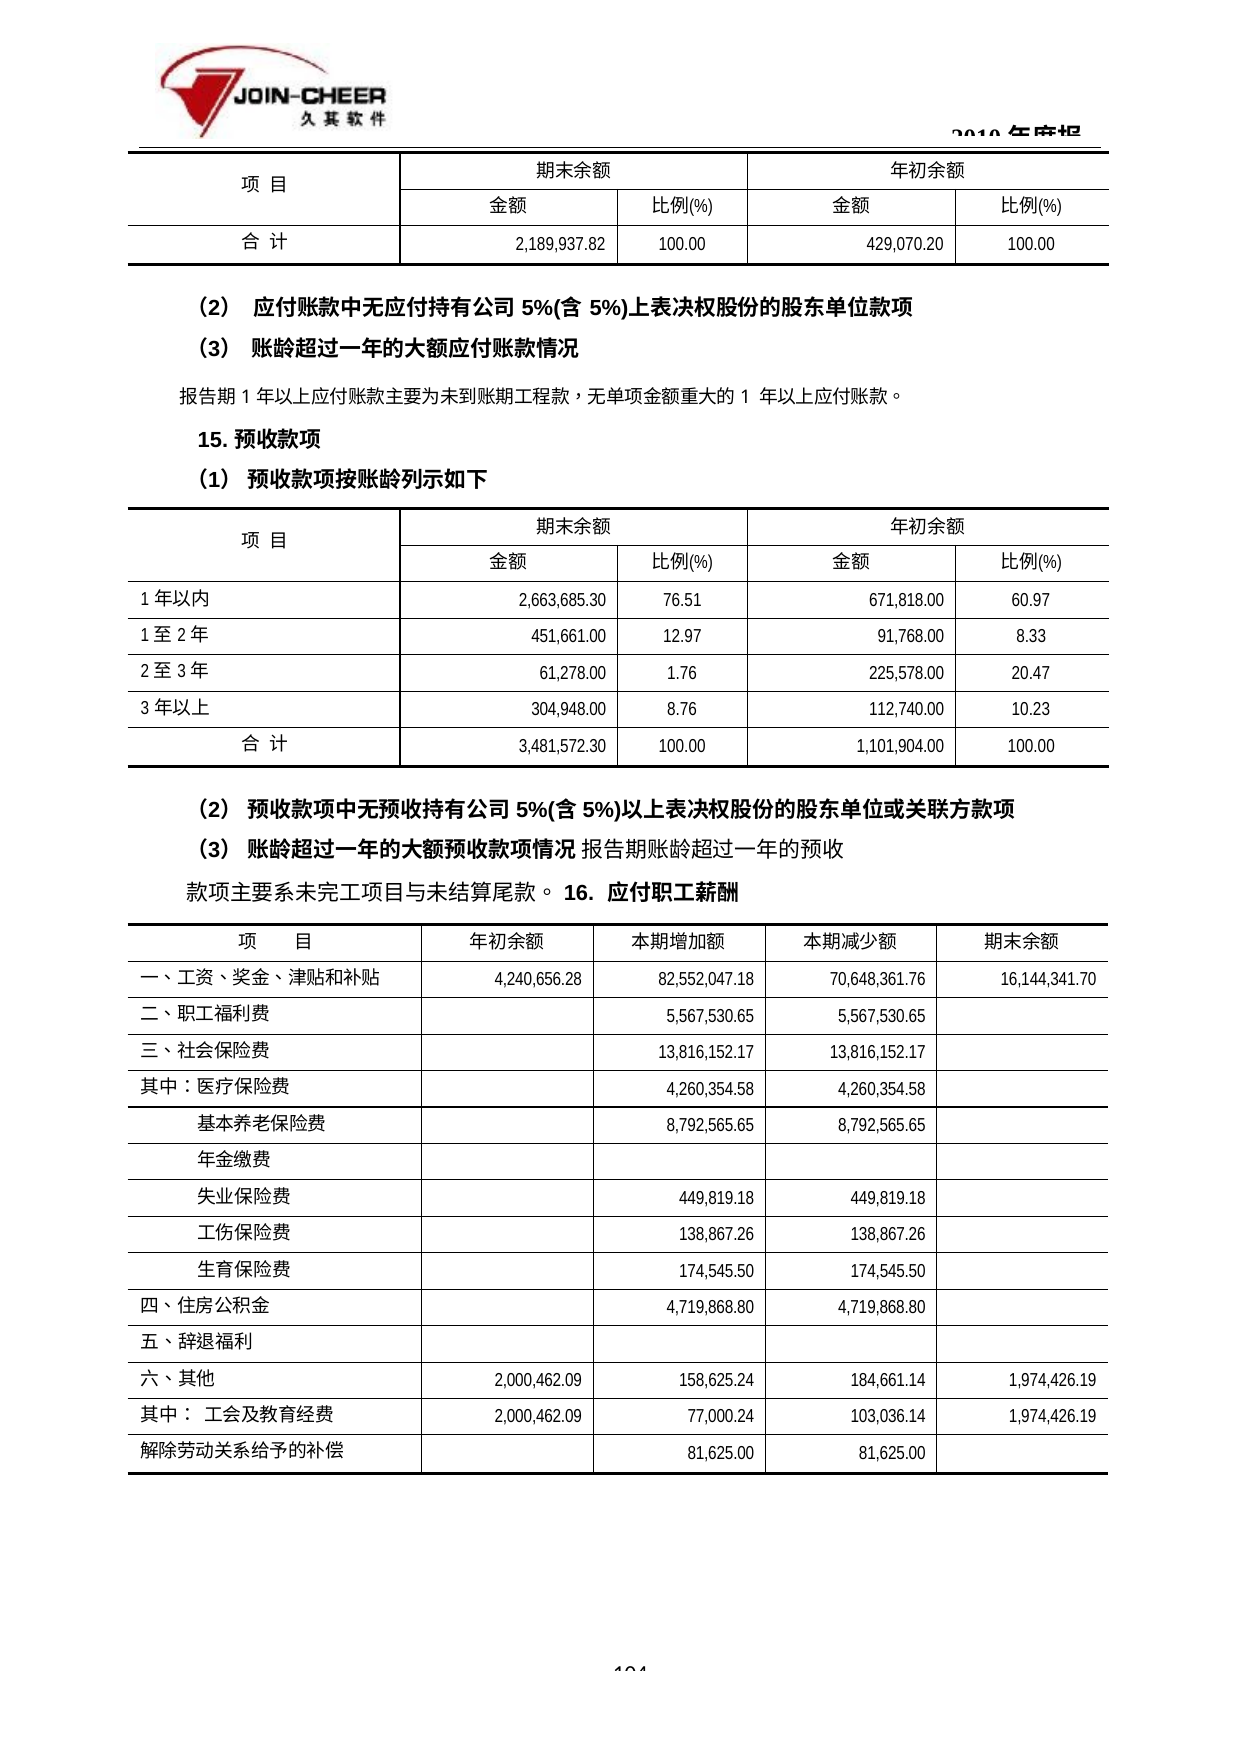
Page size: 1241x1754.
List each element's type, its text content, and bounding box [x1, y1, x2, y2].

text 15. 预收款项 [197, 424, 1126, 454]
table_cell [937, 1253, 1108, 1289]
text （2） 预收款项中无预收持有公司 5%(含 5%)以上表决权股份的股东单位或关联方款项 [186, 790, 1126, 825]
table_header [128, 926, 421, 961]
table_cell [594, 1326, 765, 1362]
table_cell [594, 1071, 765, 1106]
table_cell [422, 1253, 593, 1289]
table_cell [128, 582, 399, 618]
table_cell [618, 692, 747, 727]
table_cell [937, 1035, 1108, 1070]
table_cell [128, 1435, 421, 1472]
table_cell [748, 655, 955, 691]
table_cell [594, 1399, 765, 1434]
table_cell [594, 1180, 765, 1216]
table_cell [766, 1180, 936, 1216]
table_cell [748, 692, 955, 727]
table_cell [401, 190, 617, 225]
text （3） 账龄超过一年的大额应付账款情况 [186, 333, 1126, 362]
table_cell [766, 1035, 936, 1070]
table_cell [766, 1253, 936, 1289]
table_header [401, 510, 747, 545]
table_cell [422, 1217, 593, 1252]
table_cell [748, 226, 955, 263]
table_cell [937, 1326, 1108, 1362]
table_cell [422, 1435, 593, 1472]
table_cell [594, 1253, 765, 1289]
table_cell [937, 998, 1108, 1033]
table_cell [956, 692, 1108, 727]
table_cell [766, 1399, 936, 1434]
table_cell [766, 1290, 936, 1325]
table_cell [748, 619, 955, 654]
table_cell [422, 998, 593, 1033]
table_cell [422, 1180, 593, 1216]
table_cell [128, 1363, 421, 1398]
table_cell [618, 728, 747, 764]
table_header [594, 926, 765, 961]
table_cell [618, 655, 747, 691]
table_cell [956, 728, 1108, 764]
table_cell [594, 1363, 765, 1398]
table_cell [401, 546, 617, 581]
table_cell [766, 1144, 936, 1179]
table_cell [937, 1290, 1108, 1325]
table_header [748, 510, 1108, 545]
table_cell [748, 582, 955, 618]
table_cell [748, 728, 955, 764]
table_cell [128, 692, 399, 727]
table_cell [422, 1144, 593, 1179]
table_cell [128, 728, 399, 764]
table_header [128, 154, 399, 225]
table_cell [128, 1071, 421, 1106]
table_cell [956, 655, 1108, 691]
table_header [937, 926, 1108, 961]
picture [155, 43, 394, 139]
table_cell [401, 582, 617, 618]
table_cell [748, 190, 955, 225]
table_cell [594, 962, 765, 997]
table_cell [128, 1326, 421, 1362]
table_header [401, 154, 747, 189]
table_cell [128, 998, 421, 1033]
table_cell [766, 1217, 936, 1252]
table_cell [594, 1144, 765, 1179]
text （2） 应付账款中无应付持有公司 5%(含 5%)上表决权股份的股东单位款项 [186, 288, 1126, 323]
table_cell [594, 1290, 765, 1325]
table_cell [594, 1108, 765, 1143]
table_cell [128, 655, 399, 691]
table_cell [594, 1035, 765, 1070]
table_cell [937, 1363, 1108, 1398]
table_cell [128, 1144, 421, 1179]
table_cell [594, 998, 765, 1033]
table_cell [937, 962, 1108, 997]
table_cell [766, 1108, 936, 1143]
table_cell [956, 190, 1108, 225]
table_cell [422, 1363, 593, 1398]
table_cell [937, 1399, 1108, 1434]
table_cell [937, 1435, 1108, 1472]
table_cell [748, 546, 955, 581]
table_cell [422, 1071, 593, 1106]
text （3） 账龄超过一年的大额预收款项情况 报告期账龄超过一年的预收款项主要系未完工项目与未结算尾款。 16. 应付职工薪酬 [186, 834, 849, 906]
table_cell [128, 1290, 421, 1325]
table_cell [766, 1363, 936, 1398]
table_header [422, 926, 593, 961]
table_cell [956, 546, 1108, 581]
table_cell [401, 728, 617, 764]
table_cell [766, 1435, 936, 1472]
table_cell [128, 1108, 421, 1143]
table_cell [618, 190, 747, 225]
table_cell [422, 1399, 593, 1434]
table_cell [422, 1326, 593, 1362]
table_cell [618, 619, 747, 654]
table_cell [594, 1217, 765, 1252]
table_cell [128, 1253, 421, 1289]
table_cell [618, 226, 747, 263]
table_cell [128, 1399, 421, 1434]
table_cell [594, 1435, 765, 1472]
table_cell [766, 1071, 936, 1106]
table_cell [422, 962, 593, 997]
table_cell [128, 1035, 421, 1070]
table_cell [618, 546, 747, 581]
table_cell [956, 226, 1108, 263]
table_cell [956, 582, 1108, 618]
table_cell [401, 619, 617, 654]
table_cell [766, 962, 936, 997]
text （1） 预收款项按账龄列示如下 [186, 463, 1126, 493]
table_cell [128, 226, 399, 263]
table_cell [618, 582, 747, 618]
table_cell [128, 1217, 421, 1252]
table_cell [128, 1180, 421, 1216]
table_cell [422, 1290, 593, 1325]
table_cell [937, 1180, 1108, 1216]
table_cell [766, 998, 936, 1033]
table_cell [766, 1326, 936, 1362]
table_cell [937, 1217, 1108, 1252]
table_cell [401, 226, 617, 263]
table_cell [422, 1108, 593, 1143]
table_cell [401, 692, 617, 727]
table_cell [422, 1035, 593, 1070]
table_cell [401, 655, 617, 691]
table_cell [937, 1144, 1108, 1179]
text 报告期 1 年以上应付账款主要为未到账期工程款，无单项金额重大的 1 年以上应付账款。 [179, 383, 1126, 408]
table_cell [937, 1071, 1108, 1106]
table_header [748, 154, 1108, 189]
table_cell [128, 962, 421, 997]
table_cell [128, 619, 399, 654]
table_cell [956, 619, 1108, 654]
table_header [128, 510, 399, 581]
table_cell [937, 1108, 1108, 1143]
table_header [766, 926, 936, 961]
